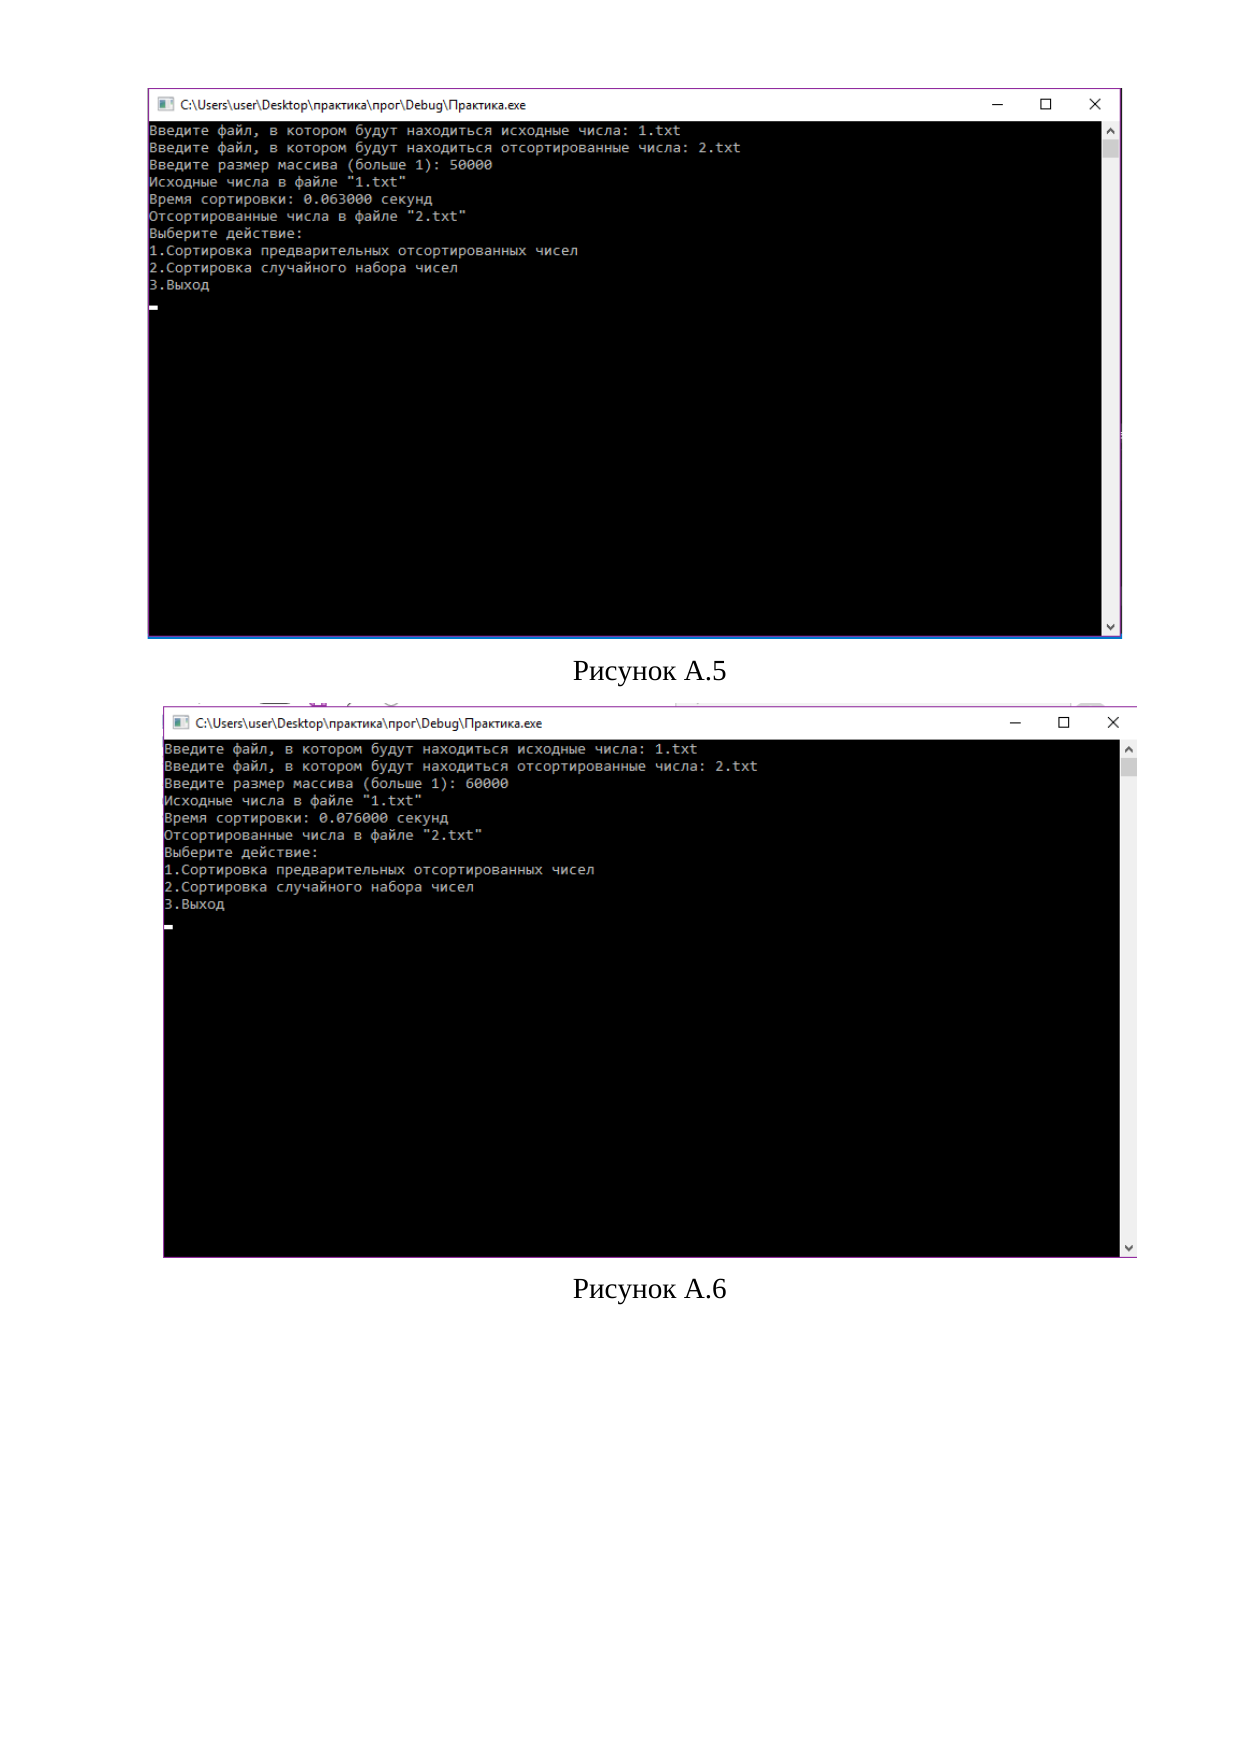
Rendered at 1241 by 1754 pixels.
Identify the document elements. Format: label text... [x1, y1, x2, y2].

picture [147, 88, 1123, 639]
text Рисунок А.5 [148, 653, 1152, 687]
picture [162, 703, 1137, 1258]
text Рисунок А.6 [148, 1271, 1152, 1305]
